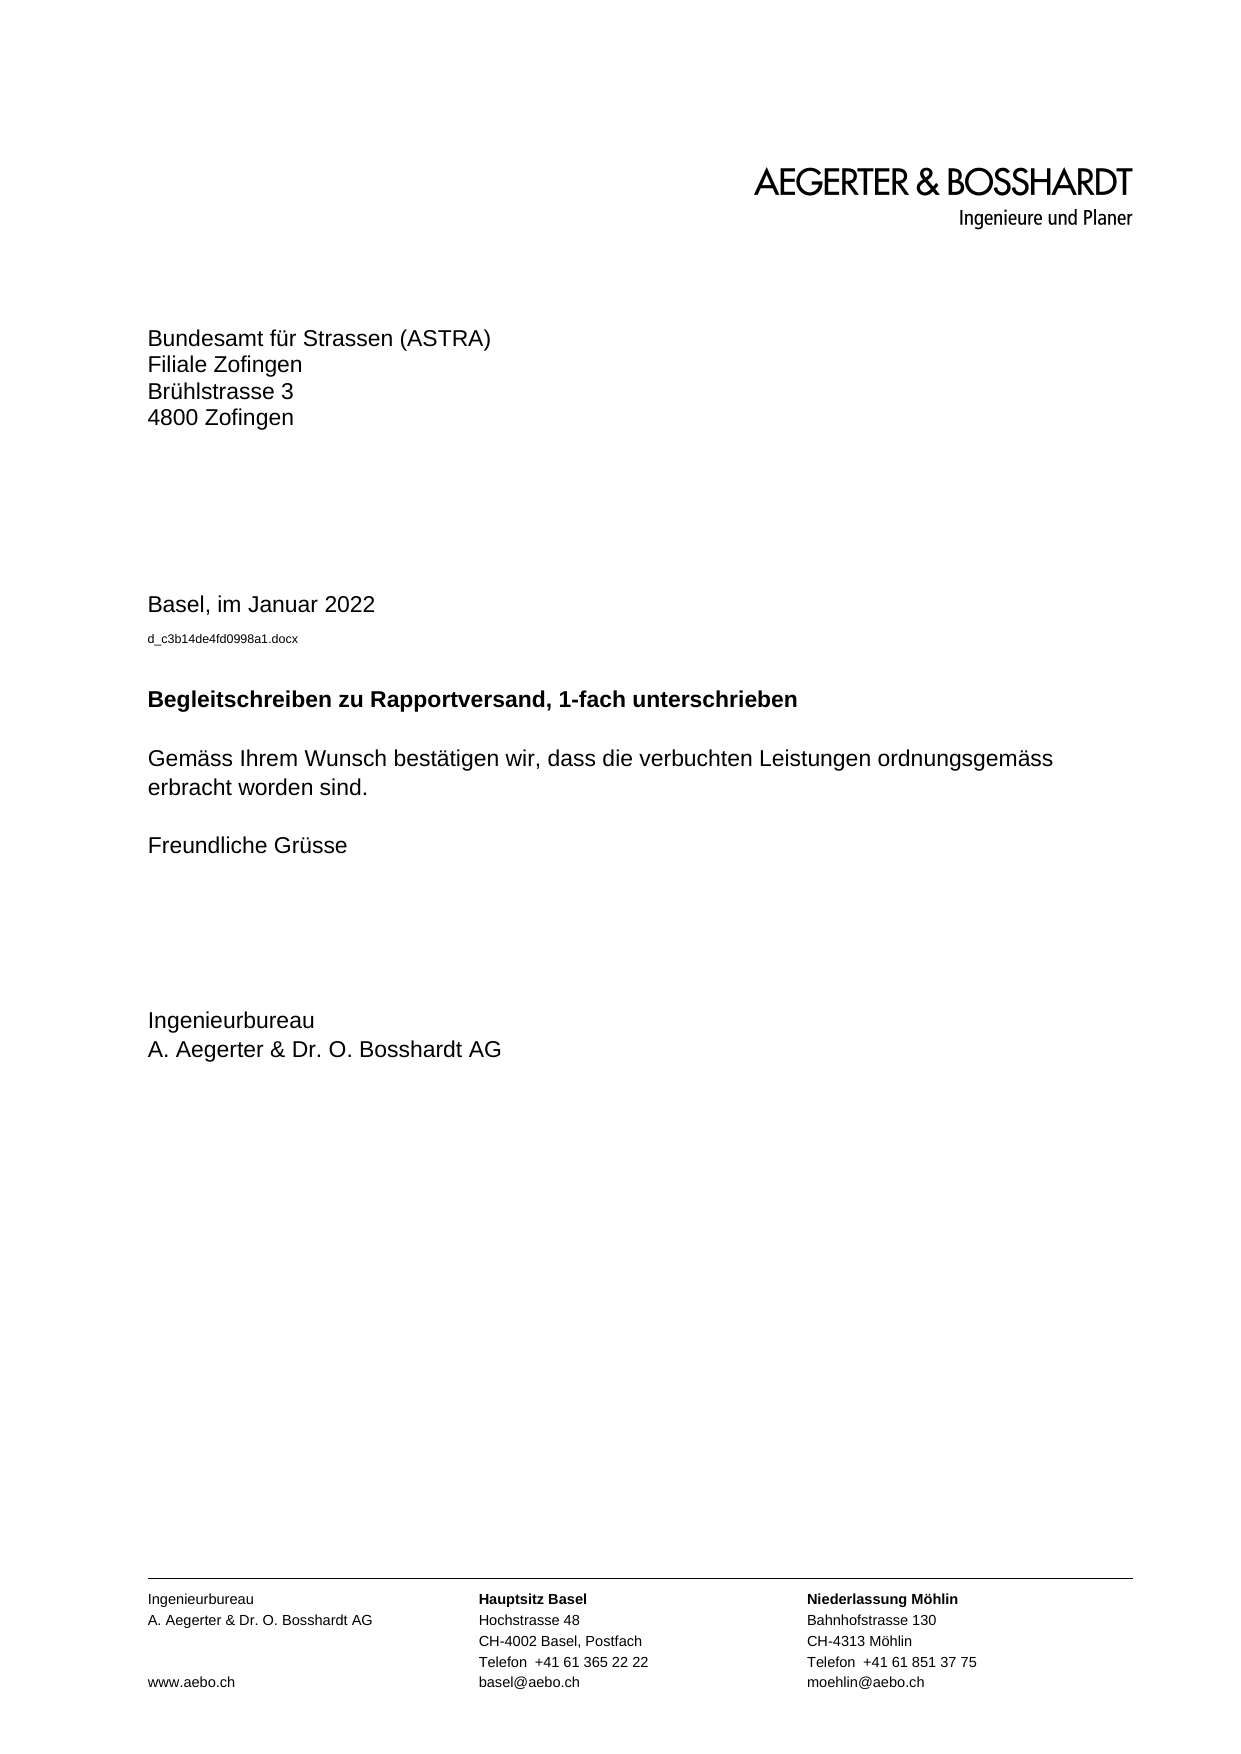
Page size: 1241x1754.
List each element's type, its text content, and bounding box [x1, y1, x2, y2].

text A. Aegerter & Dr. O. Bosshardt AG [148, 1034, 1128, 1063]
picture [753, 166, 1134, 230]
text Ingenieurbureau [148, 1004, 1128, 1034]
text Gemäss Ihrem Wunsch bestätigen wir, dass die verbuchten Leistungen ordnungsgemäss erbracht worden sind. [148, 742, 1128, 800]
table_cell Begleitschreiben zu Rapportversand, 1-fach unterschrieben [136, 686, 1125, 713]
table_header Bundesamt für Strassen (ASTRA) Filiale Zofingen Brühlstrasse 3 4800 Zofingen [136, 325, 1125, 591]
table_cell Basel, im Januar 2022 BR_Begleitschreiben_Rapporte_ASTRA Zofingen_20220106.docx [136, 591, 1125, 686]
text Freundliche Grüsse [148, 829, 1128, 859]
